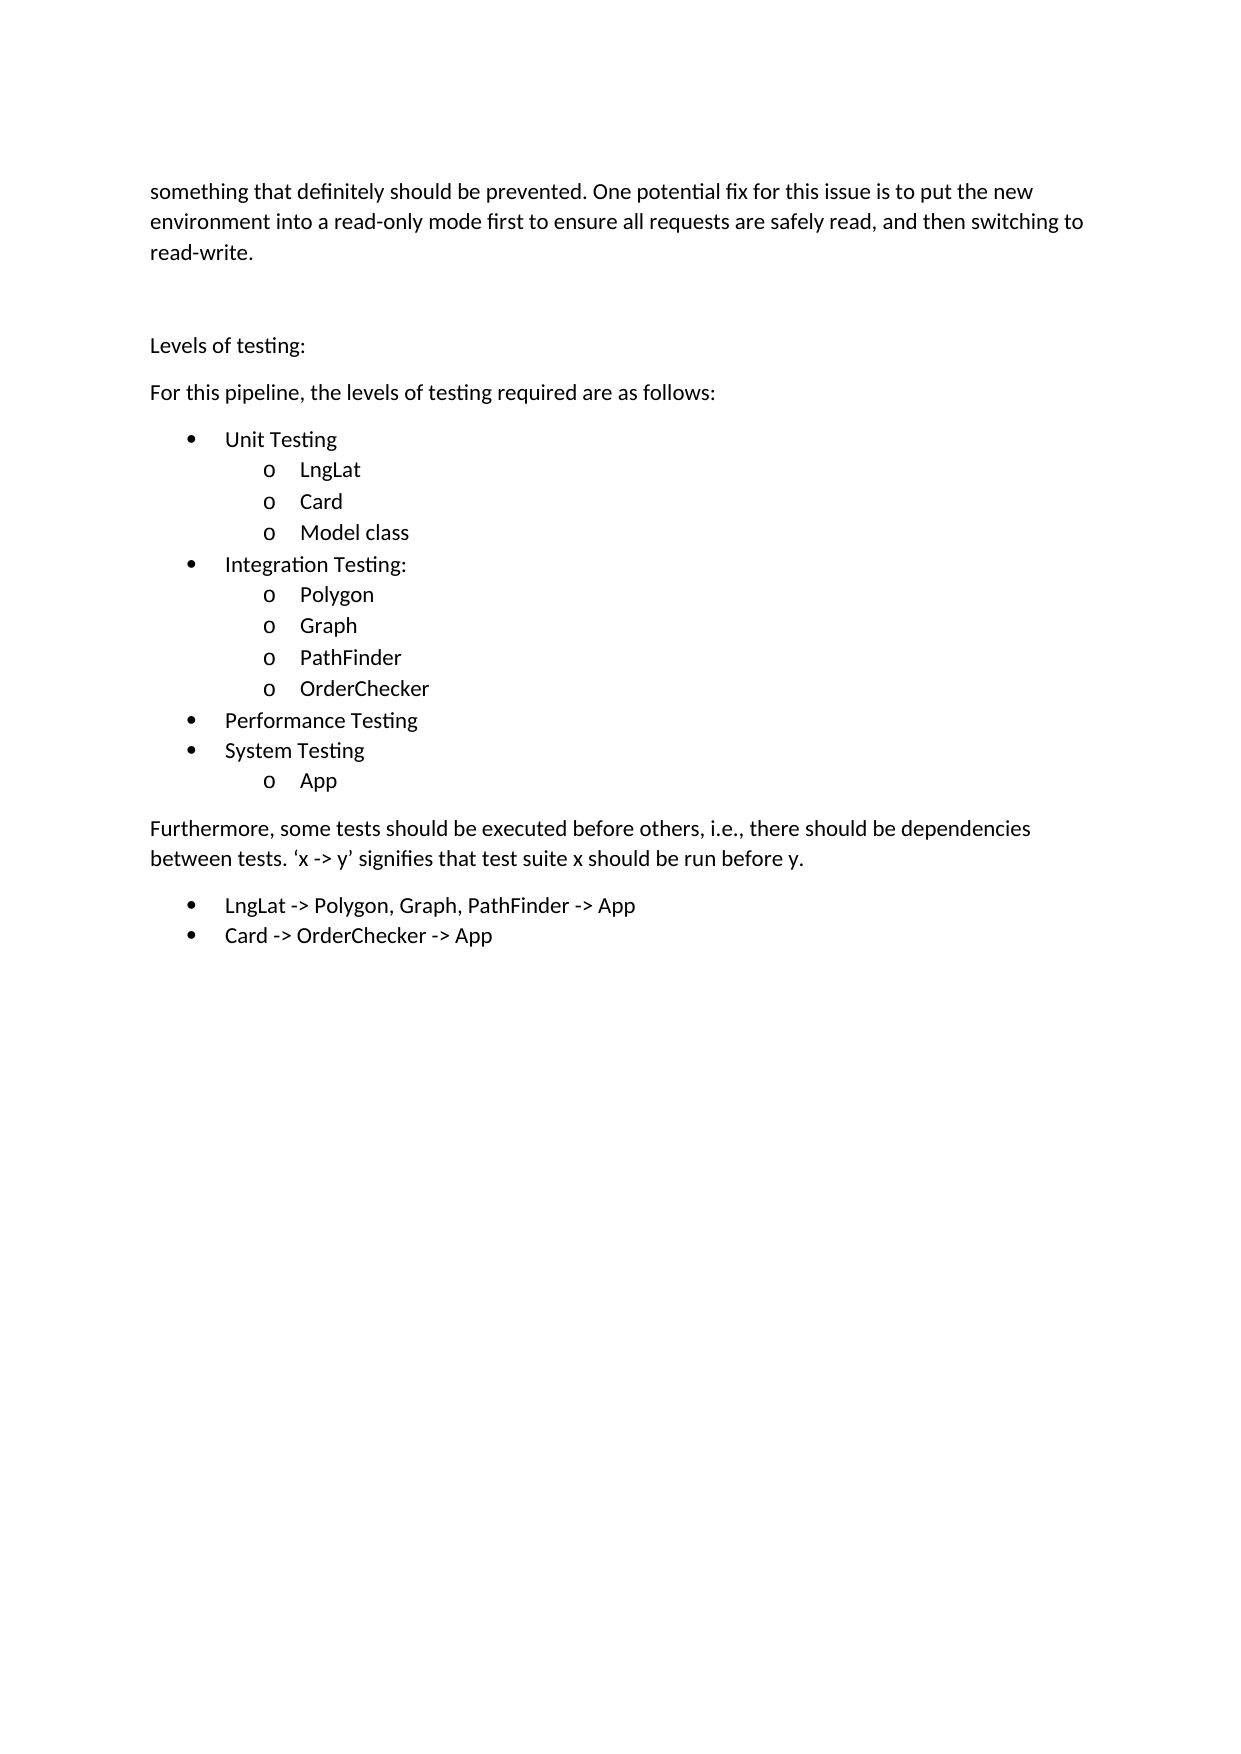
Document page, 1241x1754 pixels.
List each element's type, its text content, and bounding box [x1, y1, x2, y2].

list LngLat [262, 455, 1090, 484]
list Card -> OrderChecker -> App [187, 922, 1090, 949]
list OrderChecker [262, 674, 1090, 703]
list System Testing [187, 736, 1090, 764]
list Unit Testing [187, 425, 1090, 453]
list Graph [262, 611, 1090, 641]
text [150, 177, 1090, 266]
list Polygon [262, 580, 1090, 609]
list Performance Testing [187, 706, 1090, 734]
text Furthermore, some tests should be executed before others, i.e., there should be dependencies between tests. ‘x -> y’ signifies that test suite x should be run before y. [150, 814, 1090, 872]
text Levels of testing: [150, 331, 1090, 359]
list PathFinder [262, 643, 1090, 672]
list Model class [262, 518, 1090, 547]
list LngLat -> Polygon, Graph, PathFinder -> App [187, 891, 1090, 919]
list App [262, 766, 1090, 795]
list Card [262, 487, 1090, 516]
text For this pipeline, the levels of testing required are as follows: [150, 378, 1090, 406]
list Integration Testing: [187, 550, 1090, 578]
